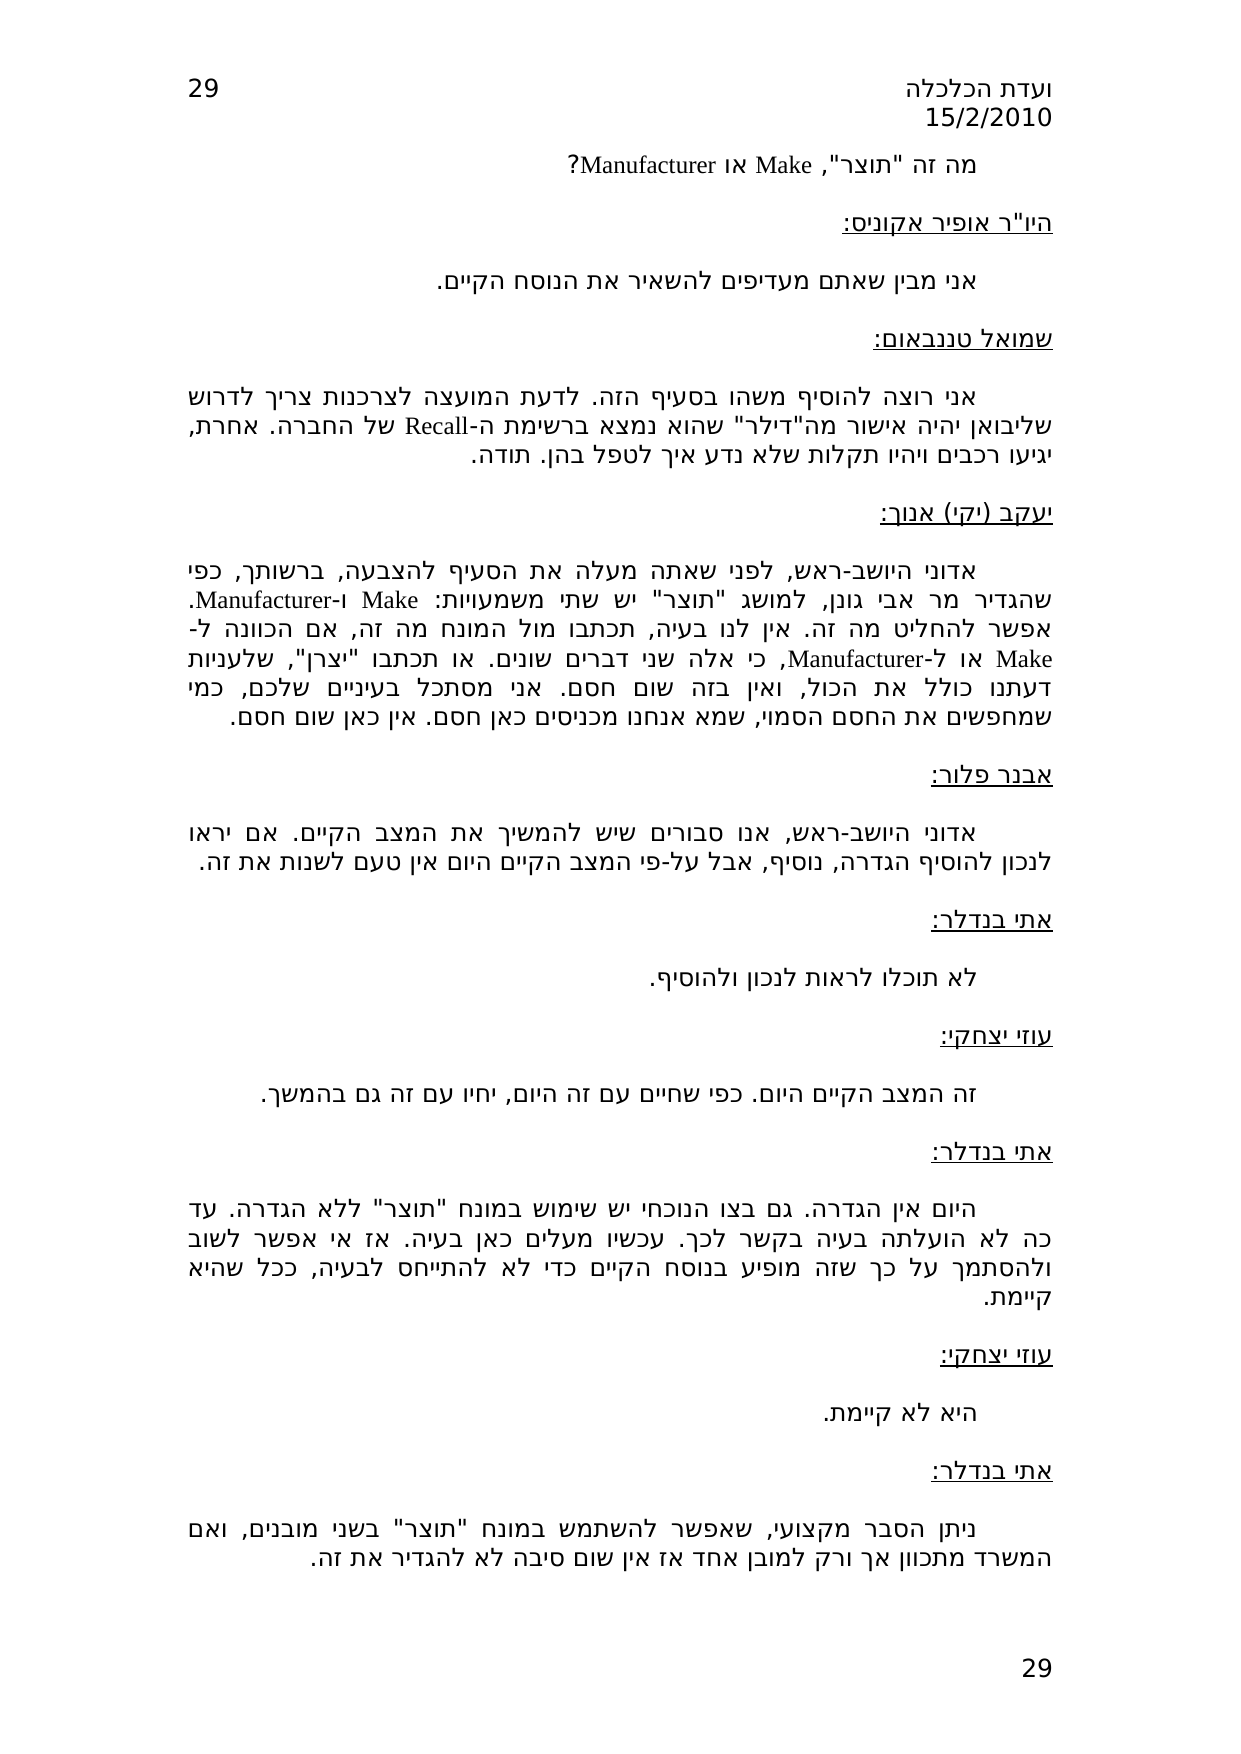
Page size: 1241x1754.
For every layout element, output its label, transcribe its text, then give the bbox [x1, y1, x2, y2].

text לא תוכלו לראות לנכון ולהוסיף. [187, 963, 1053, 992]
text אתי בנדלר: [187, 1456, 1053, 1485]
text זה המצב הקיים היום. כפי שחיים עם זה היום, יחיו עם זה גם בהמשך. [187, 1079, 1053, 1108]
text היו"ר אופיר אקוניס: [187, 208, 1053, 237]
text אני מבין שאתם מעדיפים להשאיר את הנוסח הקיים. [187, 266, 1053, 295]
text אדוני היושב-ראש, אנו סבורים שיש להמשיך את המצב הקיים. אם יראו לנכון להוסיף הגדרה, נוסיף, אבל על-פי המצב הקיים היום אין טעם לשנות את זה. [187, 818, 1053, 876]
text אתי בנדלר: [187, 905, 1053, 934]
text אדוני היושב-ראש, לפני שאתה מעלה את הסעיף להצבעה, ברשותך, כפי שהגדיר מר אבי גונן, למושג "תוצר" יש שתי משמעויות: Make ו-Manufacturer. אפשר להחליט מה זה. אין לנו בעיה, תכתבו מול המונח מה זה, אם הכוונה ל-Make או ל-Manufacturer, כי אלה שני דברים שונים. או תכתבו "יצרן", שלעניות דעתנו כולל את הכול, ואין בזה שום חסם. אני מסתכל בעיניים שלכם, כמי שמחפשים את החסם הסמוי, שמא אנחנו מכניסים כאן חסם. אין כאן שום חסם. [187, 556, 1053, 731]
text אתי בנדלר: [187, 1137, 1053, 1166]
text ניתן הסבר מקצועי, שאפשר להשתמש במונח "תוצר" בשני מובנים, ואם המשרד מתכוון אך ורק למובן אחד אז אין שום סיבה לא להגדיר את זה. [187, 1514, 1053, 1572]
text היום אין הגדרה. גם בצו הנוכחי יש שימוש במונח "תוצר" ללא הגדרה. עד כה לא הועלתה בעיה בקשר לכך. עכשיו מעלים כאן בעיה. אז אי אפשר לשוב ולהסתמך על כך שזה מופיע בנוסח הקיים כדי לא להתייחס לבעיה, ככל שהיא קיימת. [187, 1194, 1053, 1311]
text אני רוצה להוסיף משהו בסעיף הזה. לדעת המועצה לצרכנות צריך לדרוש שליבואן יהיה אישור מה"דילר" שהוא נמצא ברשימת ה-Recall של החברה. אחרת, יגיעו רכבים ויהיו תקלות שלא נדע איך לטפל בהן. תודה. [187, 382, 1053, 469]
text יעקב (יקי) אנוך: [187, 498, 1053, 527]
text עוזי יצחקי: [187, 1021, 1053, 1050]
text אבנר פלור: [187, 760, 1053, 789]
text עוזי יצחקי: [187, 1340, 1053, 1369]
text שמואל טננבאום: [187, 324, 1053, 353]
text מה זה "תוצר", Make או Manufacturer? [187, 150, 1053, 179]
text היא לא קיימת. [187, 1398, 1053, 1427]
